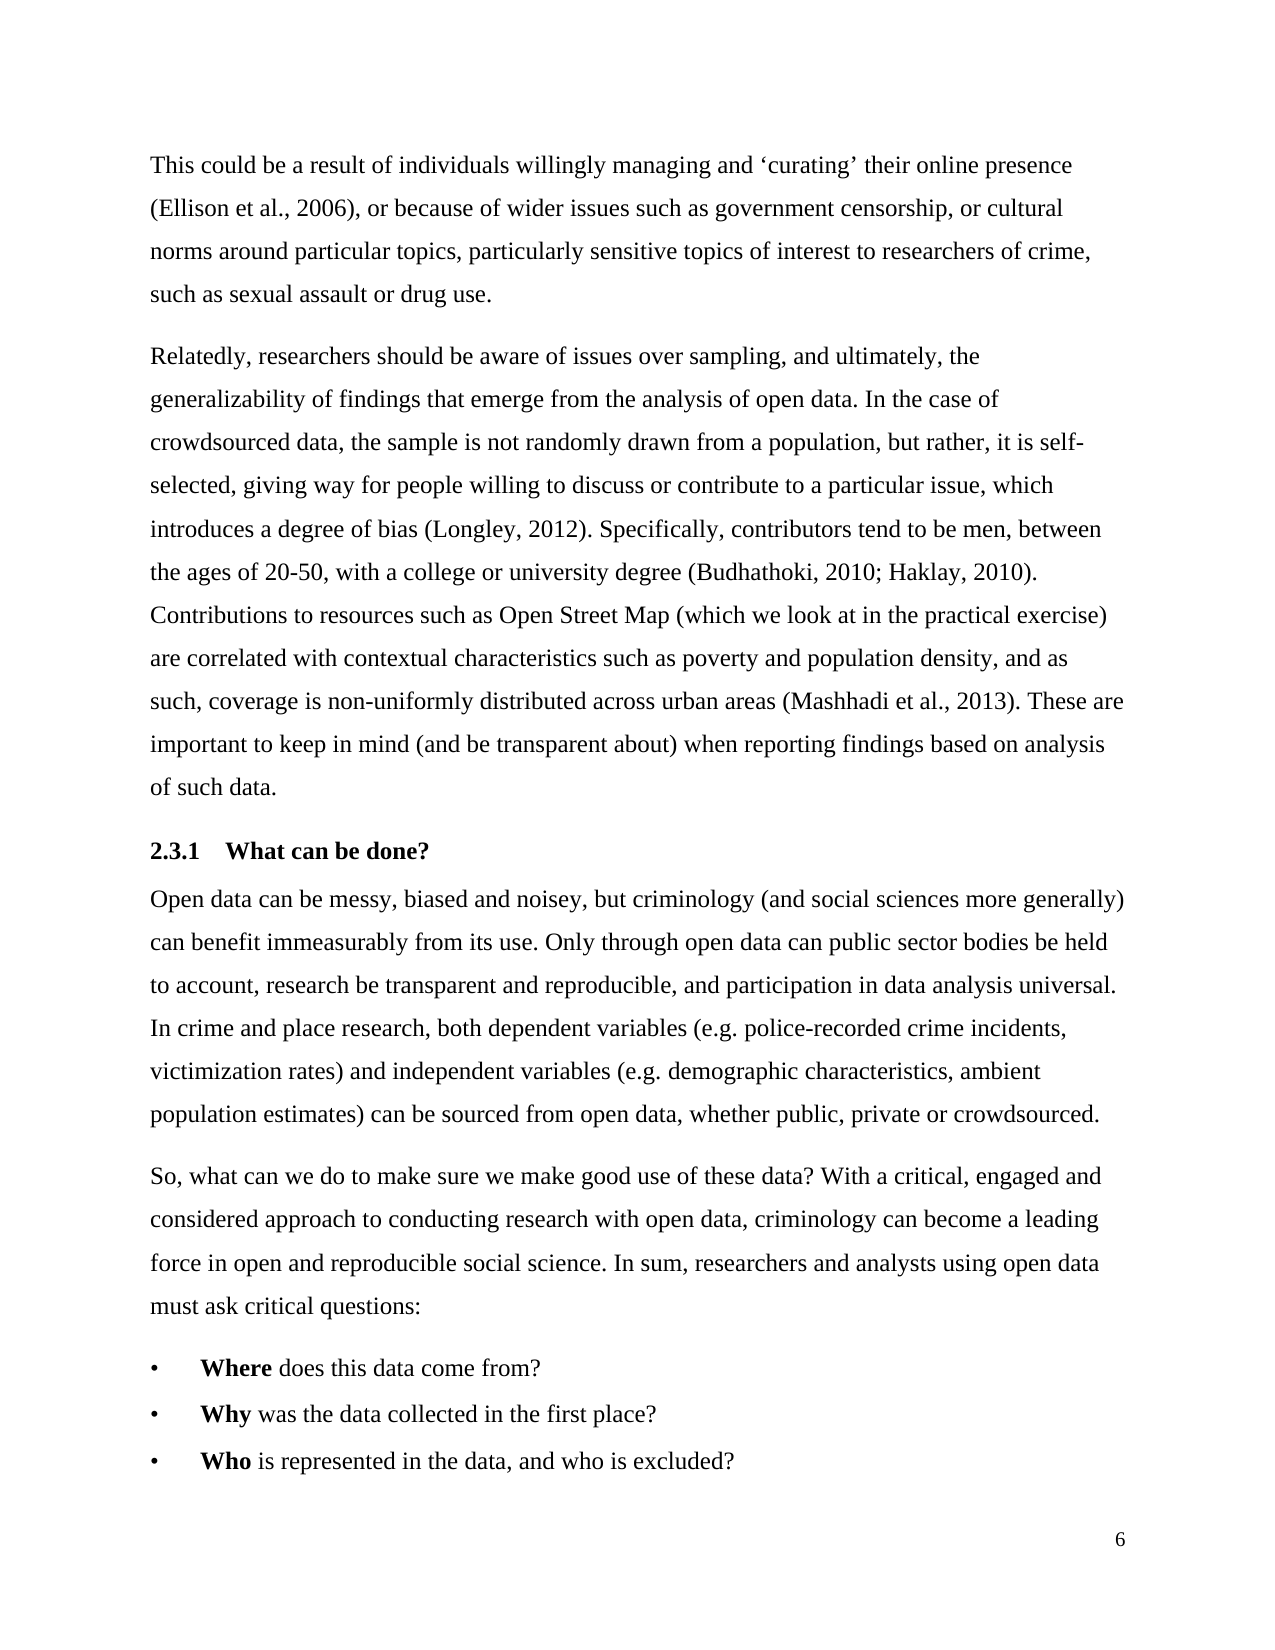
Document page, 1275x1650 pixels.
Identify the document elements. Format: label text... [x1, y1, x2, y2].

list Why was the data collected in the first place? [150, 1399, 1125, 1428]
list Who is represented in the data, and who is excluded? [150, 1446, 1125, 1475]
text Open data can be messy, biased and noisey, but criminology (and social sciences more generally) can benefit immeasurably from its use. Only through open data can public sector bodies be held to account, research be transparent and reproducible, and participation in data analysis universal. In crime and place research, both dependent variables (e.g. police-recorded crime incidents, victimization rates) and independent variables (e.g. demographic characteristics, ambient population estimates) can be sourced from open data, whether public, private or crowdsourced. [150, 884, 1125, 1128]
subtitle What can be done? [150, 836, 1125, 865]
text Relatedly, researchers should be aware of issues over sampling, and ultimately, the generalizability of findings that emerge from the analysis of open data. In the case of crowdsourced data, the sample is not randomly drawn from a population, but rather, it is self-selected, giving way for people willing to discuss or contribute to a particular issue, which introduces a degree of bias (Longley, 2012). Specifically, contributors tend to be men, between the ages of 20-50, with a college or university degree (Budhathoki, 2010; Haklay, 2010). Contributions to resources such as Open Street Map (which we look at in the practical exercise) are correlated with contextual characteristics such as poverty and population density, and as such, coverage is non-uniformly distributed across urban areas (Mashhadi et al., 2013). These are important to keep in mind (and be transparent about) when reporting findings based on analysis of such data. [150, 341, 1125, 801]
list Where does this data come from? [150, 1353, 1125, 1381]
text So, what can we do to make sure we make good use of these data? With a critical, engaged and considered approach to conducting research with open data, criminology can become a leading force in open and reproducible social science. In sum, researchers and analysts using open data must ask critical questions: [150, 1161, 1125, 1319]
